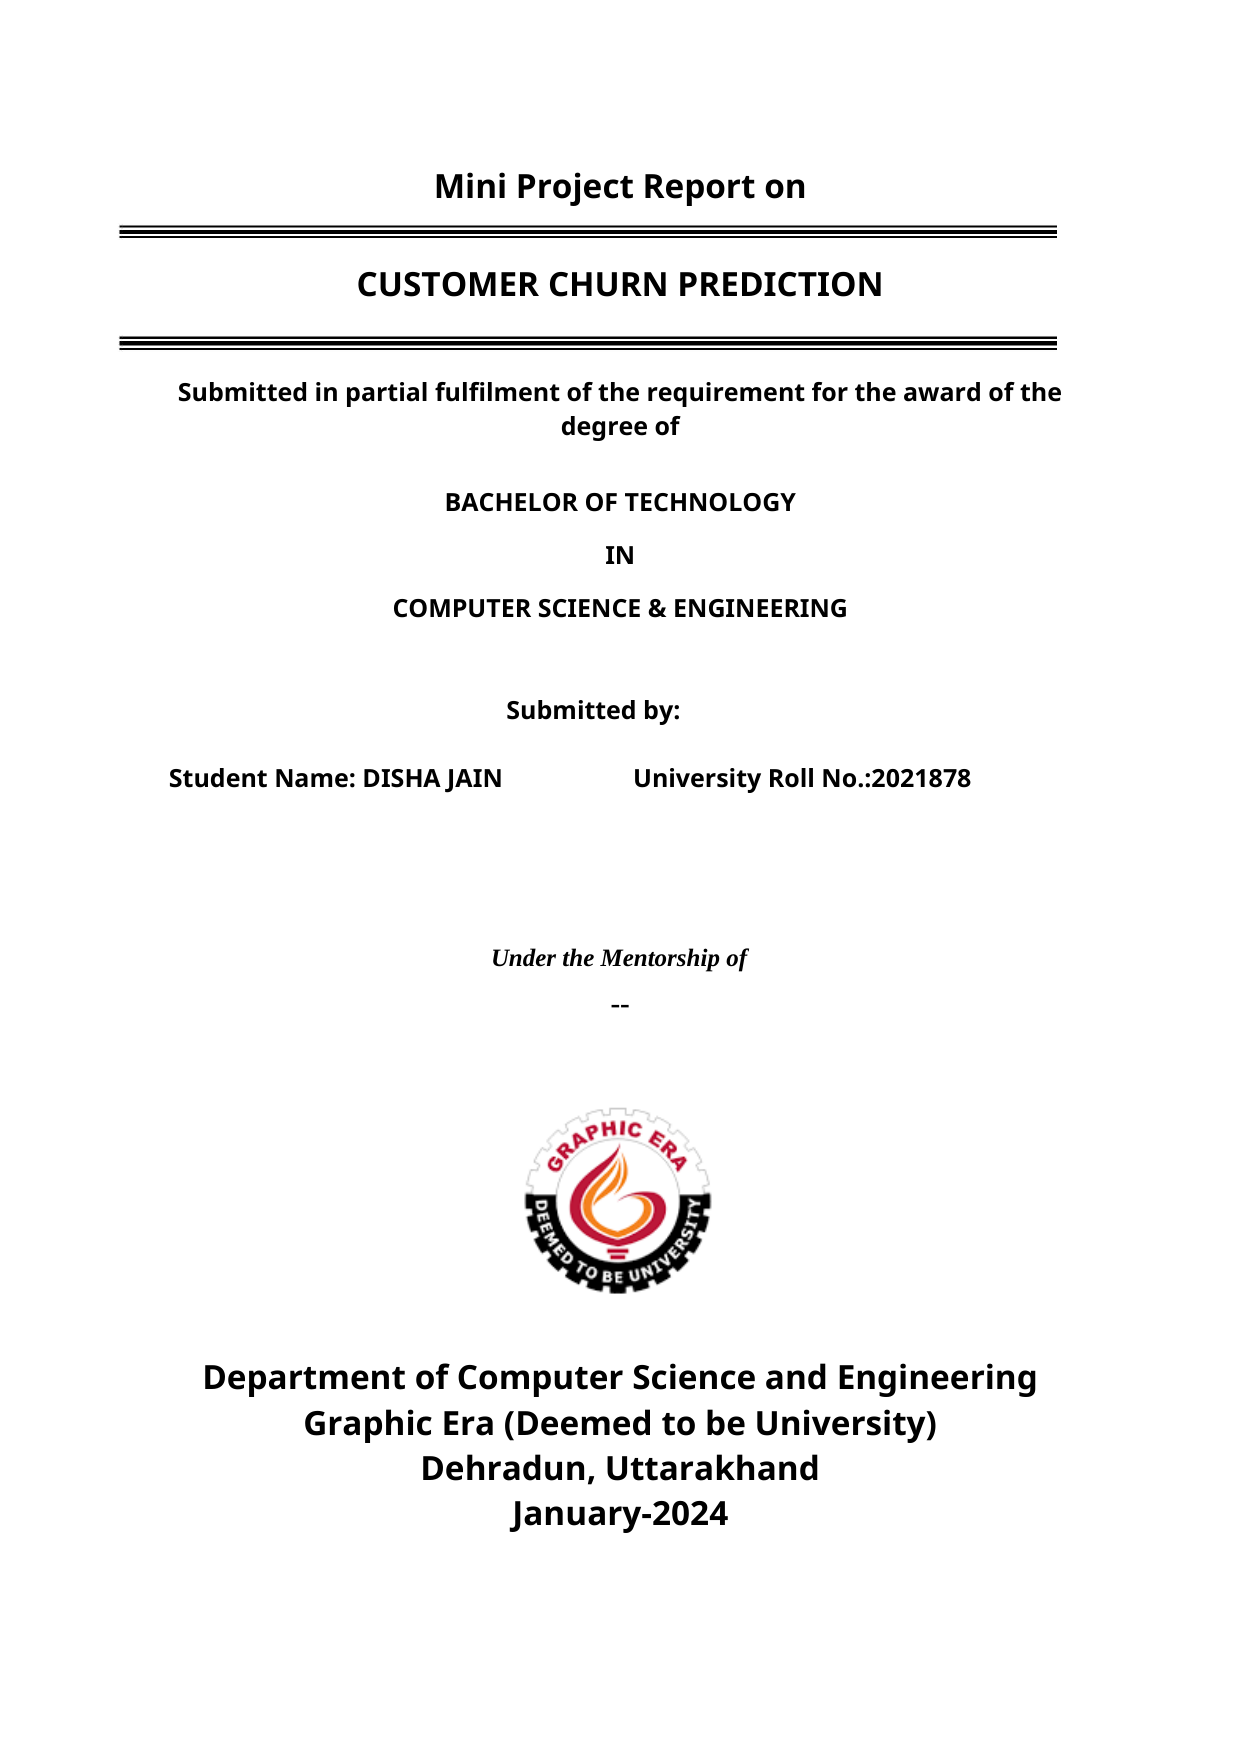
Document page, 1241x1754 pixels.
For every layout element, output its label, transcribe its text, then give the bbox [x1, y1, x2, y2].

picture [117, 223, 1059, 240]
text BACHELOR OF TECHNOLOGY [150, 484, 1090, 518]
text Submitted in partial fulfilment of the requirement for the award of the degree of [150, 375, 1090, 443]
text Submitted by: [506, 693, 1090, 727]
text Mini Project Report on [150, 162, 1090, 208]
text Student Name: DISHA JAIN University Roll No.:2021878 [169, 761, 1090, 795]
picture [520, 1105, 720, 1297]
text Dehradun, Uttarakhand [150, 1445, 1090, 1490]
text CUSTOMER CHURN PREDICTION [150, 261, 1090, 306]
text Department of Computer Science and Engineering [150, 1354, 1090, 1399]
text Under the Mentorship of [150, 943, 1090, 972]
text -- [150, 986, 1090, 1019]
picture [117, 335, 1059, 352]
text January-2024 [150, 1490, 1090, 1536]
text COMPUTER SCIENCE & ENGINEERING [150, 591, 1090, 625]
text Graphic Era (Deemed to be University) [150, 1399, 1090, 1445]
text IN [150, 537, 1090, 572]
